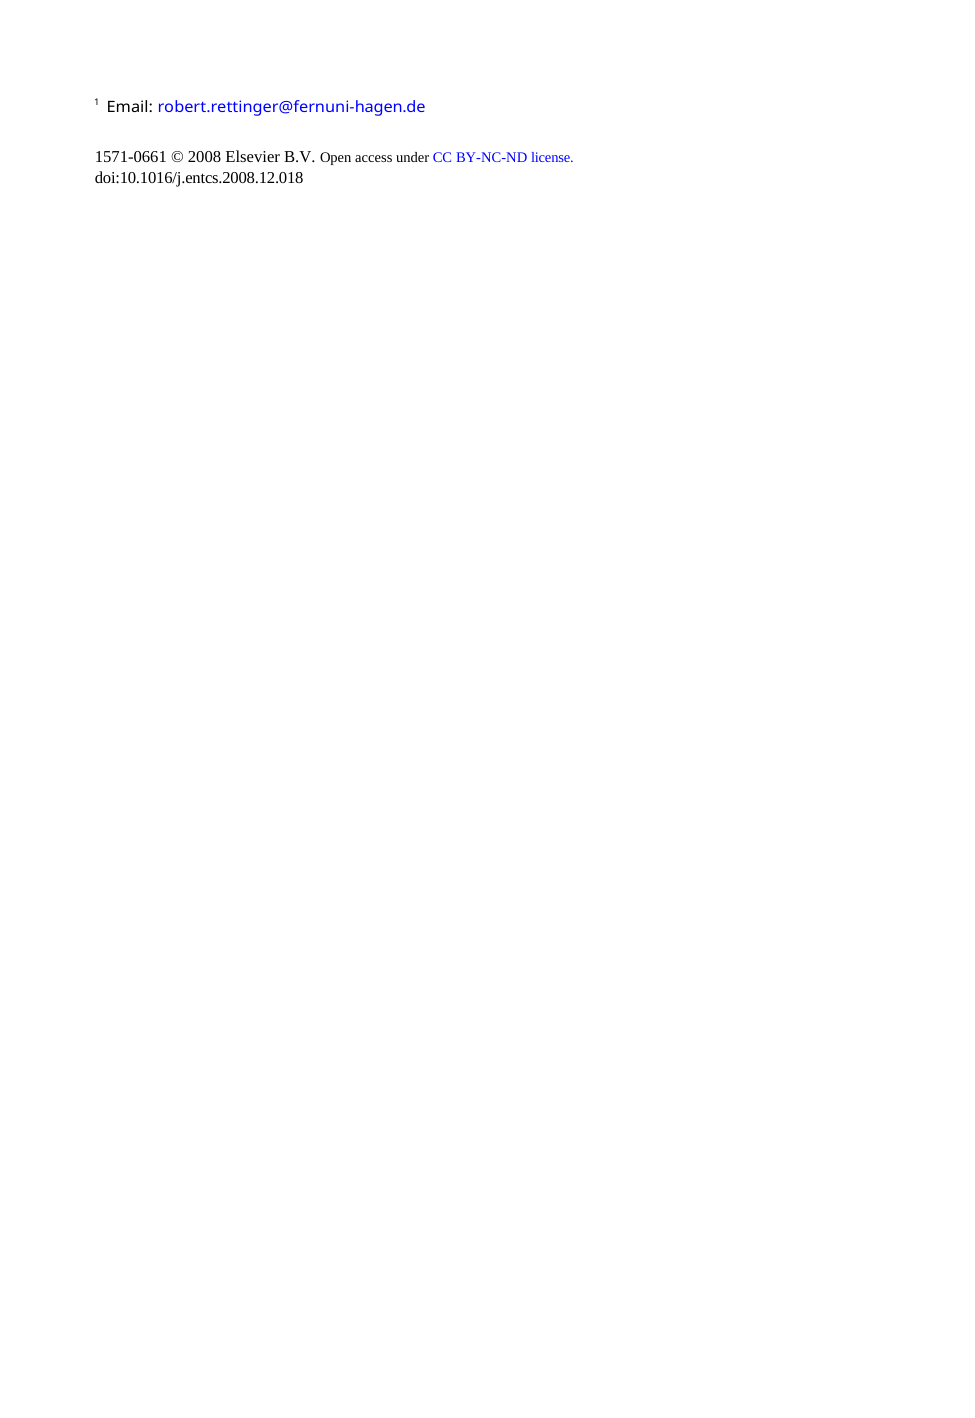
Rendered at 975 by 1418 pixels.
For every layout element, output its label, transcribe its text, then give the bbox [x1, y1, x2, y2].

text 1 Email: robert.rettinger@fernuni-hagen.de [94, 96, 910, 117]
text doi:10.1016/j.entcs.2008.12.018 [94, 168, 910, 187]
text 1571-0661 © 2008 Elsevier B.V. Open access under CC BY-NC-ND license. [94, 147, 910, 166]
